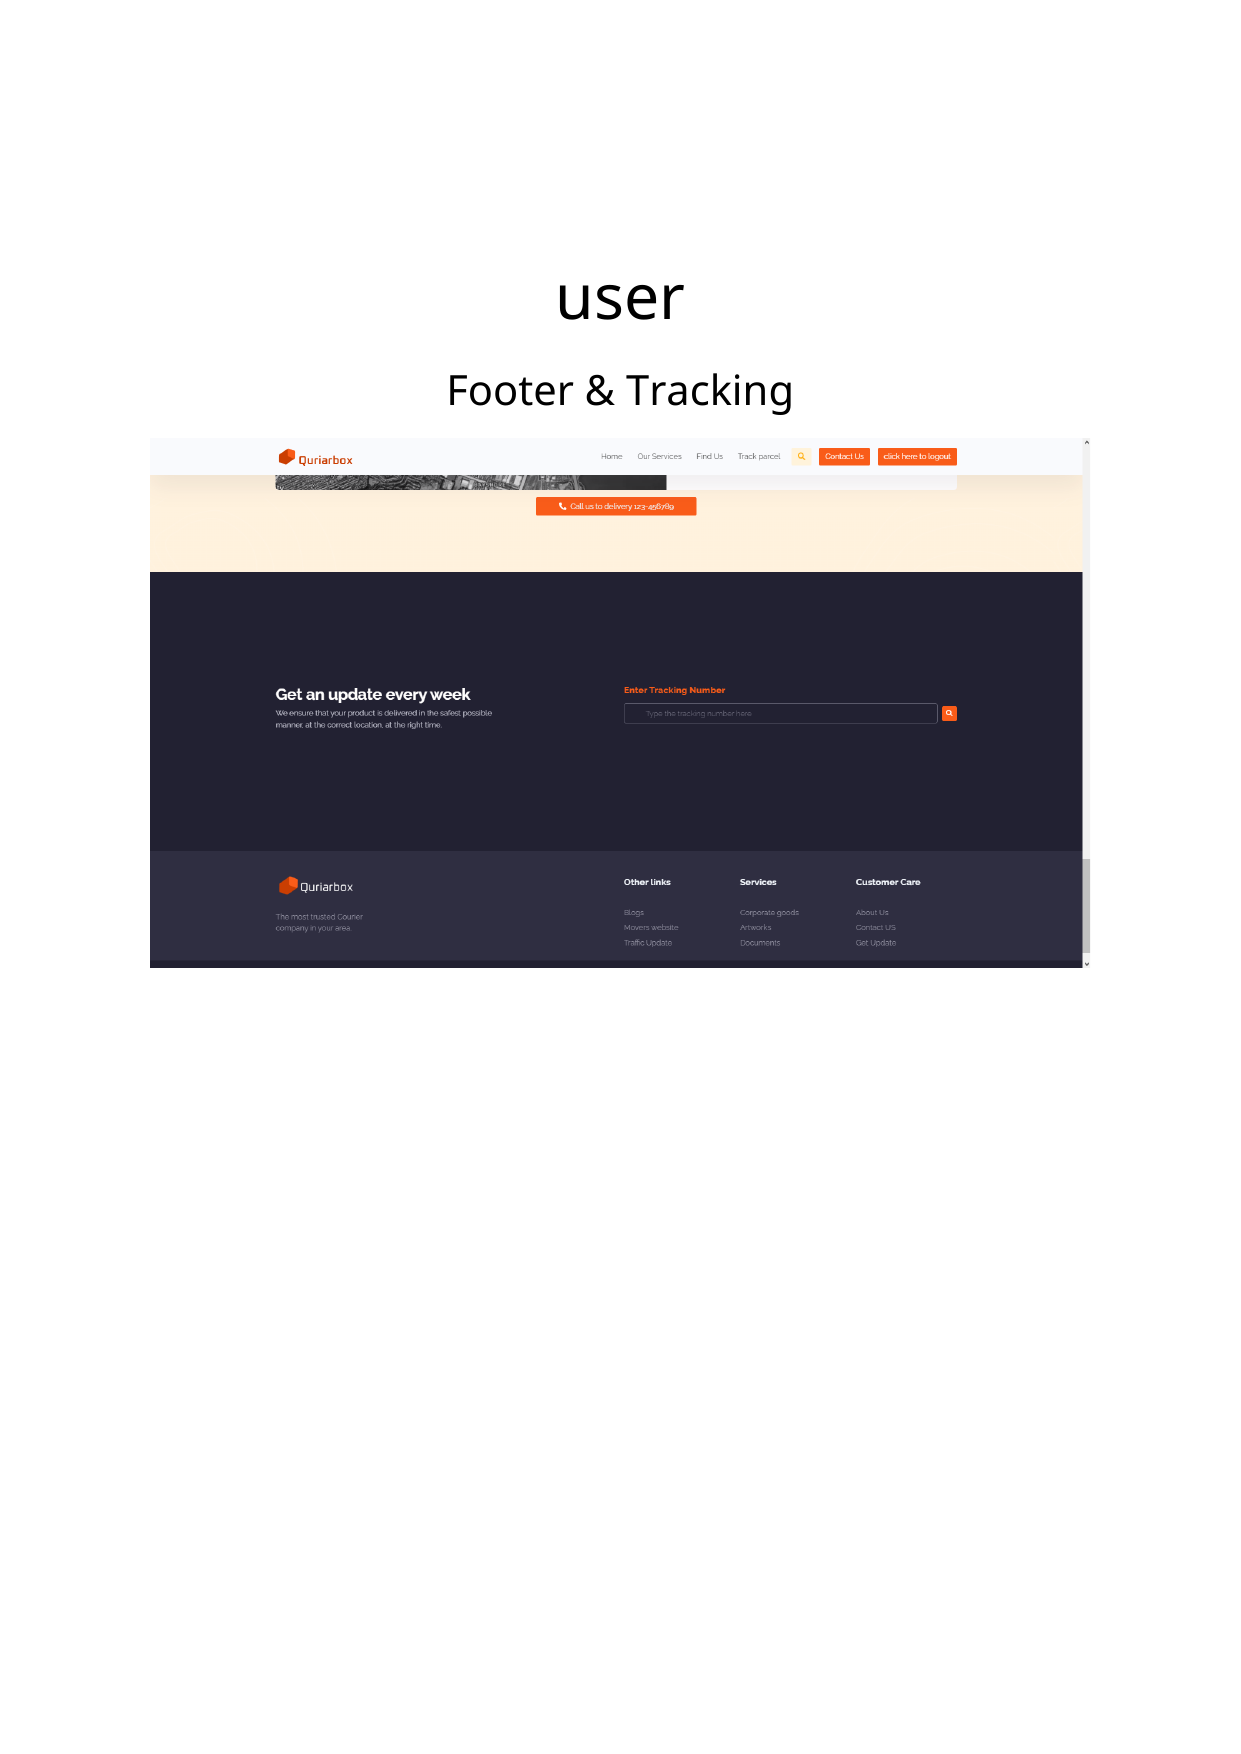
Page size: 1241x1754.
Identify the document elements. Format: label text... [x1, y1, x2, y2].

picture [150, 438, 1091, 968]
text Footer & Tracking [150, 361, 1090, 418]
text user [150, 252, 1090, 338]
